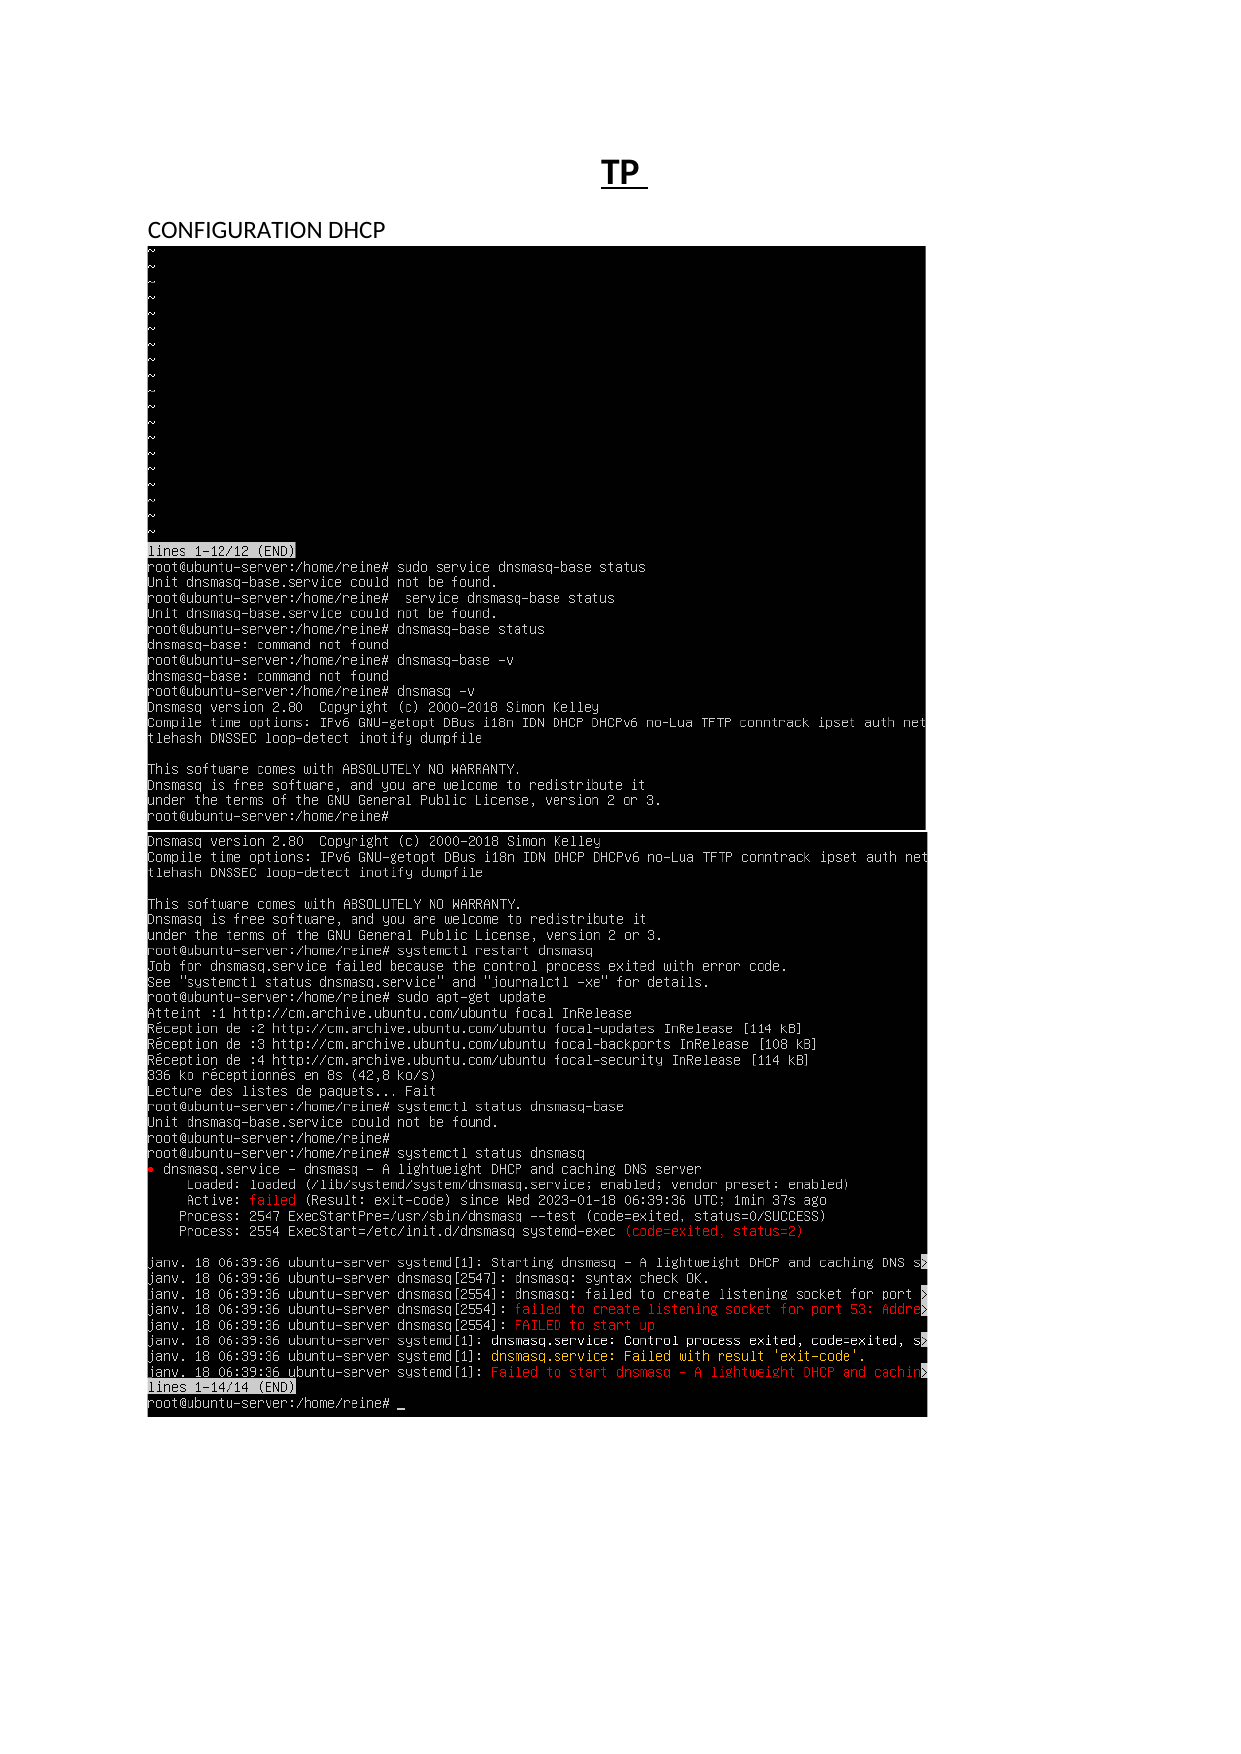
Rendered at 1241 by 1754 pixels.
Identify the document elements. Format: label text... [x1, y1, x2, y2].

picture [147, 246, 926, 830]
text TP [148, 148, 1093, 193]
picture [147, 832, 928, 1417]
